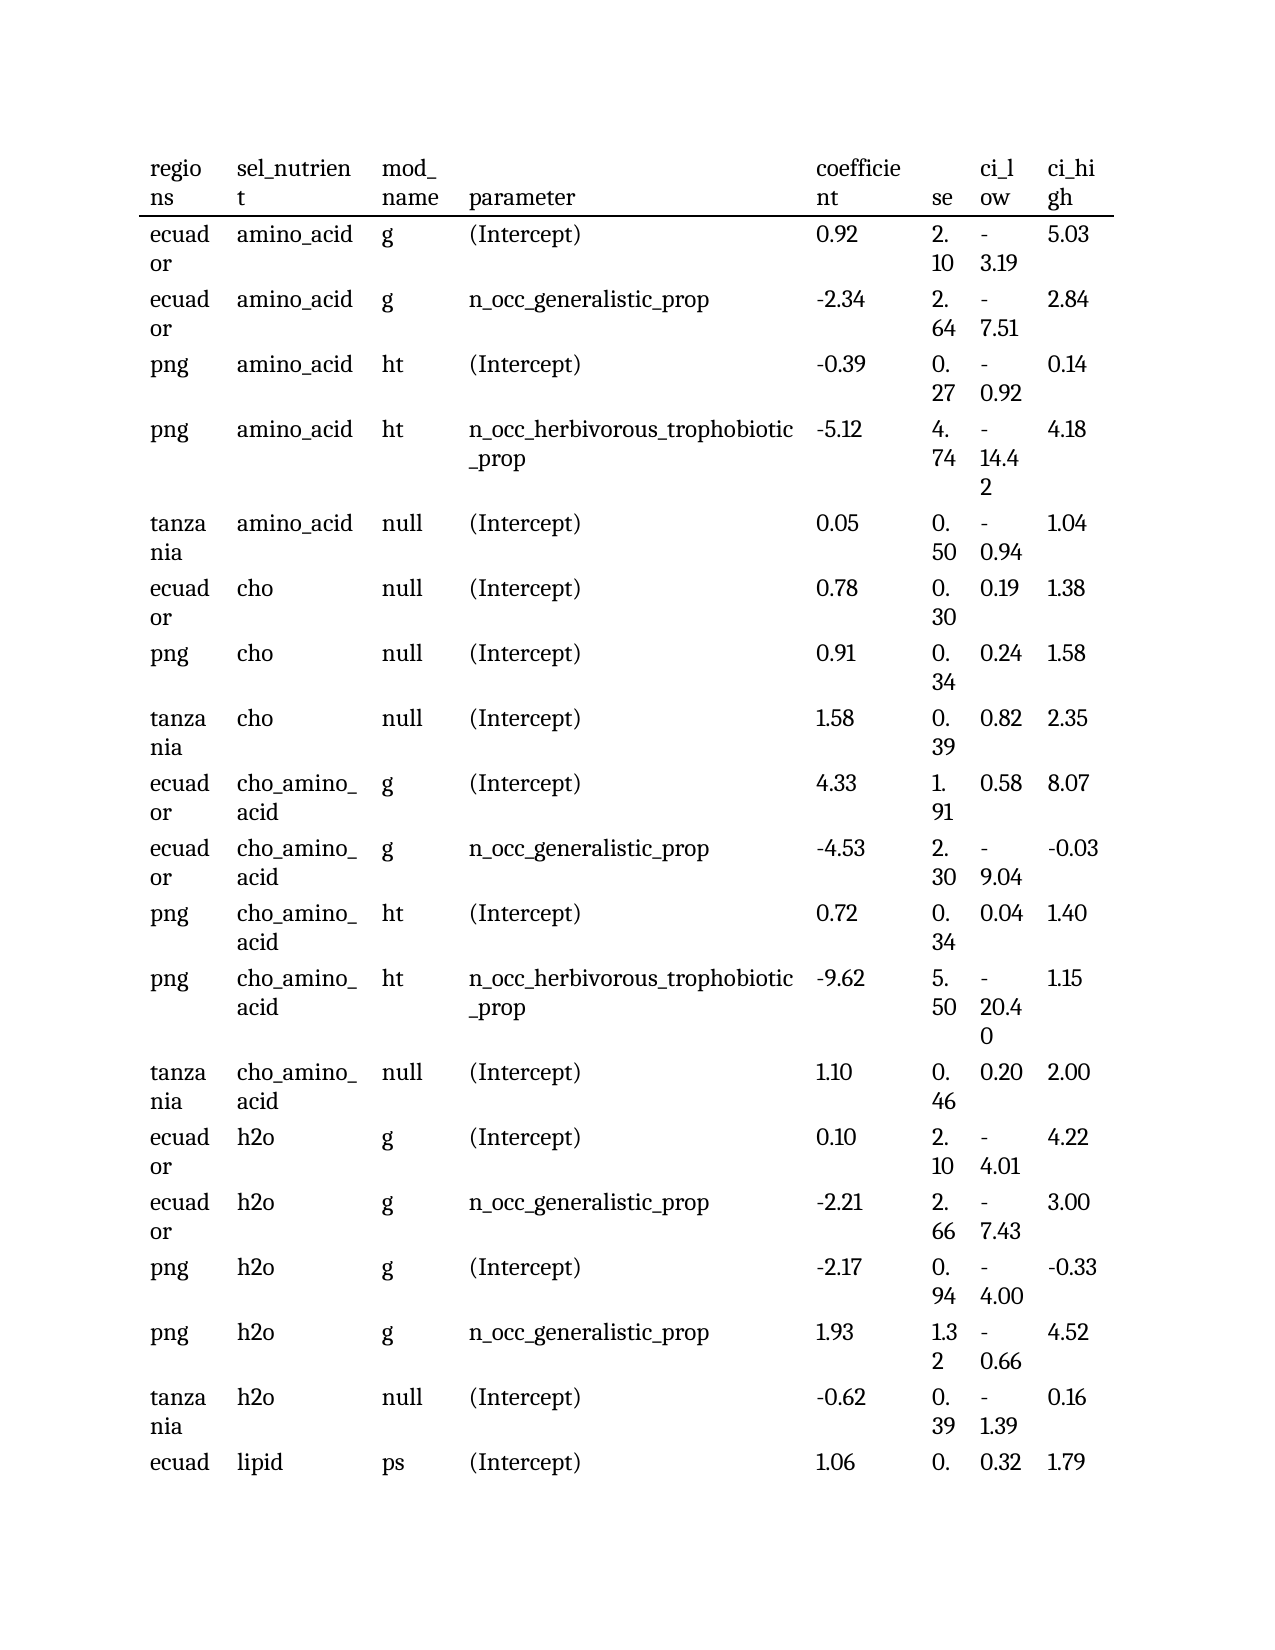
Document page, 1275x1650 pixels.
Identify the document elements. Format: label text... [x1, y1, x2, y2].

table_cell g [370, 1119, 457, 1184]
table_cell amino_acid [226, 505, 370, 570]
table_cell 8.07 [1036, 765, 1114, 830]
table_cell 0.20 [969, 1054, 1036, 1119]
table_cell -2.17 [805, 1249, 921, 1314]
table_cell 0.39 [921, 700, 969, 765]
table_cell 4.74 [921, 412, 969, 505]
table_cell 1.10 [805, 1054, 921, 1119]
table_cell ht [370, 895, 457, 960]
table_cell ht [370, 347, 457, 412]
table_cell 0.32 [969, 1444, 1036, 1480]
table_cell -9.62 [805, 960, 921, 1054]
table_header mod_name [370, 150, 457, 215]
table_cell null [370, 1054, 457, 1119]
table_cell n_occ_generalistic_prop [457, 830, 805, 895]
table_cell cho_amino_acid [226, 895, 370, 960]
table_cell 0.27 [921, 347, 969, 412]
table_cell png [139, 1249, 226, 1314]
table_cell null [370, 505, 457, 570]
table_cell -0.33 [1036, 1249, 1114, 1314]
table_cell -0.39 [805, 347, 921, 412]
table_cell 3.00 [1036, 1184, 1114, 1249]
table_cell null [370, 1379, 457, 1444]
table_cell 1.79 [1036, 1444, 1114, 1480]
table_cell 0.94 [921, 1249, 969, 1314]
table_cell 0.39 [921, 1379, 969, 1444]
table_cell g [370, 830, 457, 895]
table_cell 0.24 [969, 635, 1036, 700]
table_cell 1.04 [1036, 505, 1114, 570]
table_cell png [139, 1314, 226, 1379]
table_cell ht [370, 412, 457, 505]
table_cell h2o [226, 1184, 370, 1249]
table_cell 4.52 [1036, 1314, 1114, 1379]
table_cell 0.82 [969, 700, 1036, 765]
table_cell 1.93 [805, 1314, 921, 1379]
table_cell (Intercept) [457, 635, 805, 700]
table_cell 2.35 [1036, 700, 1114, 765]
table_cell h2o [226, 1379, 370, 1444]
table_cell g [370, 1314, 457, 1379]
table_cell tanzania [139, 1379, 226, 1444]
table_cell 4.18 [1036, 412, 1114, 505]
table_cell 0.04 [969, 895, 1036, 960]
table_cell (Intercept) [457, 217, 805, 282]
table_cell 0.50 [921, 505, 969, 570]
table_cell 1.40 [1036, 895, 1114, 960]
table_cell -2.21 [805, 1184, 921, 1249]
table_cell (Intercept) [457, 1054, 805, 1119]
table_cell 2.00 [1036, 1054, 1114, 1119]
table_cell -7.43 [969, 1184, 1036, 1249]
table_cell 0.14 [1036, 347, 1114, 412]
table_cell ecuador [139, 1444, 226, 1480]
table_cell ecuador [139, 570, 226, 635]
table_header sel_nutrient [226, 150, 370, 215]
table_cell png [139, 412, 226, 505]
table_cell 0.91 [805, 635, 921, 700]
table_cell -0.92 [969, 347, 1036, 412]
table_cell cho_amino_acid [226, 830, 370, 895]
table_cell amino_acid [226, 282, 370, 347]
table_cell h2o [226, 1249, 370, 1314]
table_cell 0.78 [805, 570, 921, 635]
table_cell g [370, 765, 457, 830]
table_cell 1.32 [921, 1314, 969, 1379]
table_cell (Intercept) [457, 505, 805, 570]
table_cell (Intercept) [457, 700, 805, 765]
table_cell null [370, 635, 457, 700]
table_cell -4.01 [969, 1119, 1036, 1184]
table_cell 0.10 [805, 1119, 921, 1184]
table_cell -3.19 [969, 217, 1036, 282]
table_cell h2o [226, 1119, 370, 1184]
table_cell -0.94 [969, 505, 1036, 570]
table_cell png [139, 895, 226, 960]
table_cell 0.92 [805, 217, 921, 282]
table_cell amino_acid [226, 347, 370, 412]
table_cell ecuador [139, 1184, 226, 1249]
table_cell ps [370, 1444, 457, 1480]
table_cell n_occ_generalistic_prop [457, 1184, 805, 1249]
table_cell -14.42 [969, 412, 1036, 505]
table_cell amino_acid [226, 217, 370, 282]
table_cell null [370, 700, 457, 765]
table_cell (Intercept) [457, 1249, 805, 1314]
table_cell 1.15 [1036, 960, 1114, 1054]
table_cell -9.04 [969, 830, 1036, 895]
table_cell -0.66 [969, 1314, 1036, 1379]
table_cell 0.37 [921, 1444, 969, 1480]
table_cell n_occ_generalistic_prop [457, 1314, 805, 1379]
table_cell 0.16 [1036, 1379, 1114, 1444]
table_cell cho_amino_acid [226, 1054, 370, 1119]
table_header ci_low [969, 150, 1036, 215]
table_cell -4.53 [805, 830, 921, 895]
table_cell 1.58 [1036, 635, 1114, 700]
table_cell -7.51 [969, 282, 1036, 347]
table_cell ht [370, 960, 457, 1054]
table_cell n_occ_generalistic_prop [457, 282, 805, 347]
table_cell ecuador [139, 282, 226, 347]
table_cell cho [226, 570, 370, 635]
table_cell 2.64 [921, 282, 969, 347]
table_cell 1.58 [805, 700, 921, 765]
table_cell 2.66 [921, 1184, 969, 1249]
table_cell (Intercept) [457, 1379, 805, 1444]
table_cell 1.91 [921, 765, 969, 830]
table_cell 2.84 [1036, 282, 1114, 347]
table_cell -0.03 [1036, 830, 1114, 895]
table_cell 5.03 [1036, 217, 1114, 282]
table_cell 1.06 [805, 1444, 921, 1480]
table_cell 4.33 [805, 765, 921, 830]
table_cell 2.10 [921, 1119, 969, 1184]
table_cell ecuador [139, 217, 226, 282]
table_cell -0.62 [805, 1379, 921, 1444]
table_cell 4.22 [1036, 1119, 1114, 1184]
table_cell (Intercept) [457, 570, 805, 635]
table_cell -5.12 [805, 412, 921, 505]
table_header regions [139, 150, 226, 215]
table_cell 0.58 [969, 765, 1036, 830]
table_cell h2o [226, 1314, 370, 1379]
table_cell 0.72 [805, 895, 921, 960]
table_cell ecuador [139, 765, 226, 830]
table_cell 1.38 [1036, 570, 1114, 635]
table_cell ecuador [139, 1119, 226, 1184]
table_cell tanzania [139, 700, 226, 765]
table_header coefficient [805, 150, 921, 215]
table_cell cho_amino_acid [226, 960, 370, 1054]
table_cell n_occ_herbivorous_trophobiotic_prop [457, 960, 805, 1054]
table_cell null [370, 570, 457, 635]
table_cell amino_acid [226, 412, 370, 505]
table_cell 0.34 [921, 895, 969, 960]
table_cell lipid [226, 1444, 370, 1480]
table_cell 0.46 [921, 1054, 969, 1119]
table_cell cho_amino_acid [226, 765, 370, 830]
table_cell 0.34 [921, 635, 969, 700]
table_cell -20.40 [969, 960, 1036, 1054]
table_cell png [139, 347, 226, 412]
table_cell n_occ_herbivorous_trophobiotic_prop [457, 412, 805, 505]
table_cell tanzania [139, 1054, 226, 1119]
table_cell 0.05 [805, 505, 921, 570]
table_cell cho [226, 635, 370, 700]
table_cell g [370, 1184, 457, 1249]
table_cell png [139, 960, 226, 1054]
table_cell ecuador [139, 830, 226, 895]
table_cell -1.39 [969, 1379, 1036, 1444]
table_cell (Intercept) [457, 1444, 805, 1480]
table_cell 0.30 [921, 570, 969, 635]
table_header se [921, 150, 969, 215]
table_cell 0.19 [969, 570, 1036, 635]
table_cell png [139, 635, 226, 700]
table_cell 2.10 [921, 217, 969, 282]
table_cell g [370, 282, 457, 347]
table_cell g [370, 217, 457, 282]
table_cell (Intercept) [457, 1119, 805, 1184]
table_cell tanzania [139, 505, 226, 570]
table_cell cho [226, 700, 370, 765]
table_cell 2.30 [921, 830, 969, 895]
table_cell -4.00 [969, 1249, 1036, 1314]
table_cell (Intercept) [457, 765, 805, 830]
table_header parameter [457, 150, 805, 215]
table_cell 5.50 [921, 960, 969, 1054]
table_cell g [370, 1249, 457, 1314]
table_cell (Intercept) [457, 895, 805, 960]
table_header ci_high [1036, 150, 1114, 215]
table_cell (Intercept) [457, 347, 805, 412]
table_cell -2.34 [805, 282, 921, 347]
